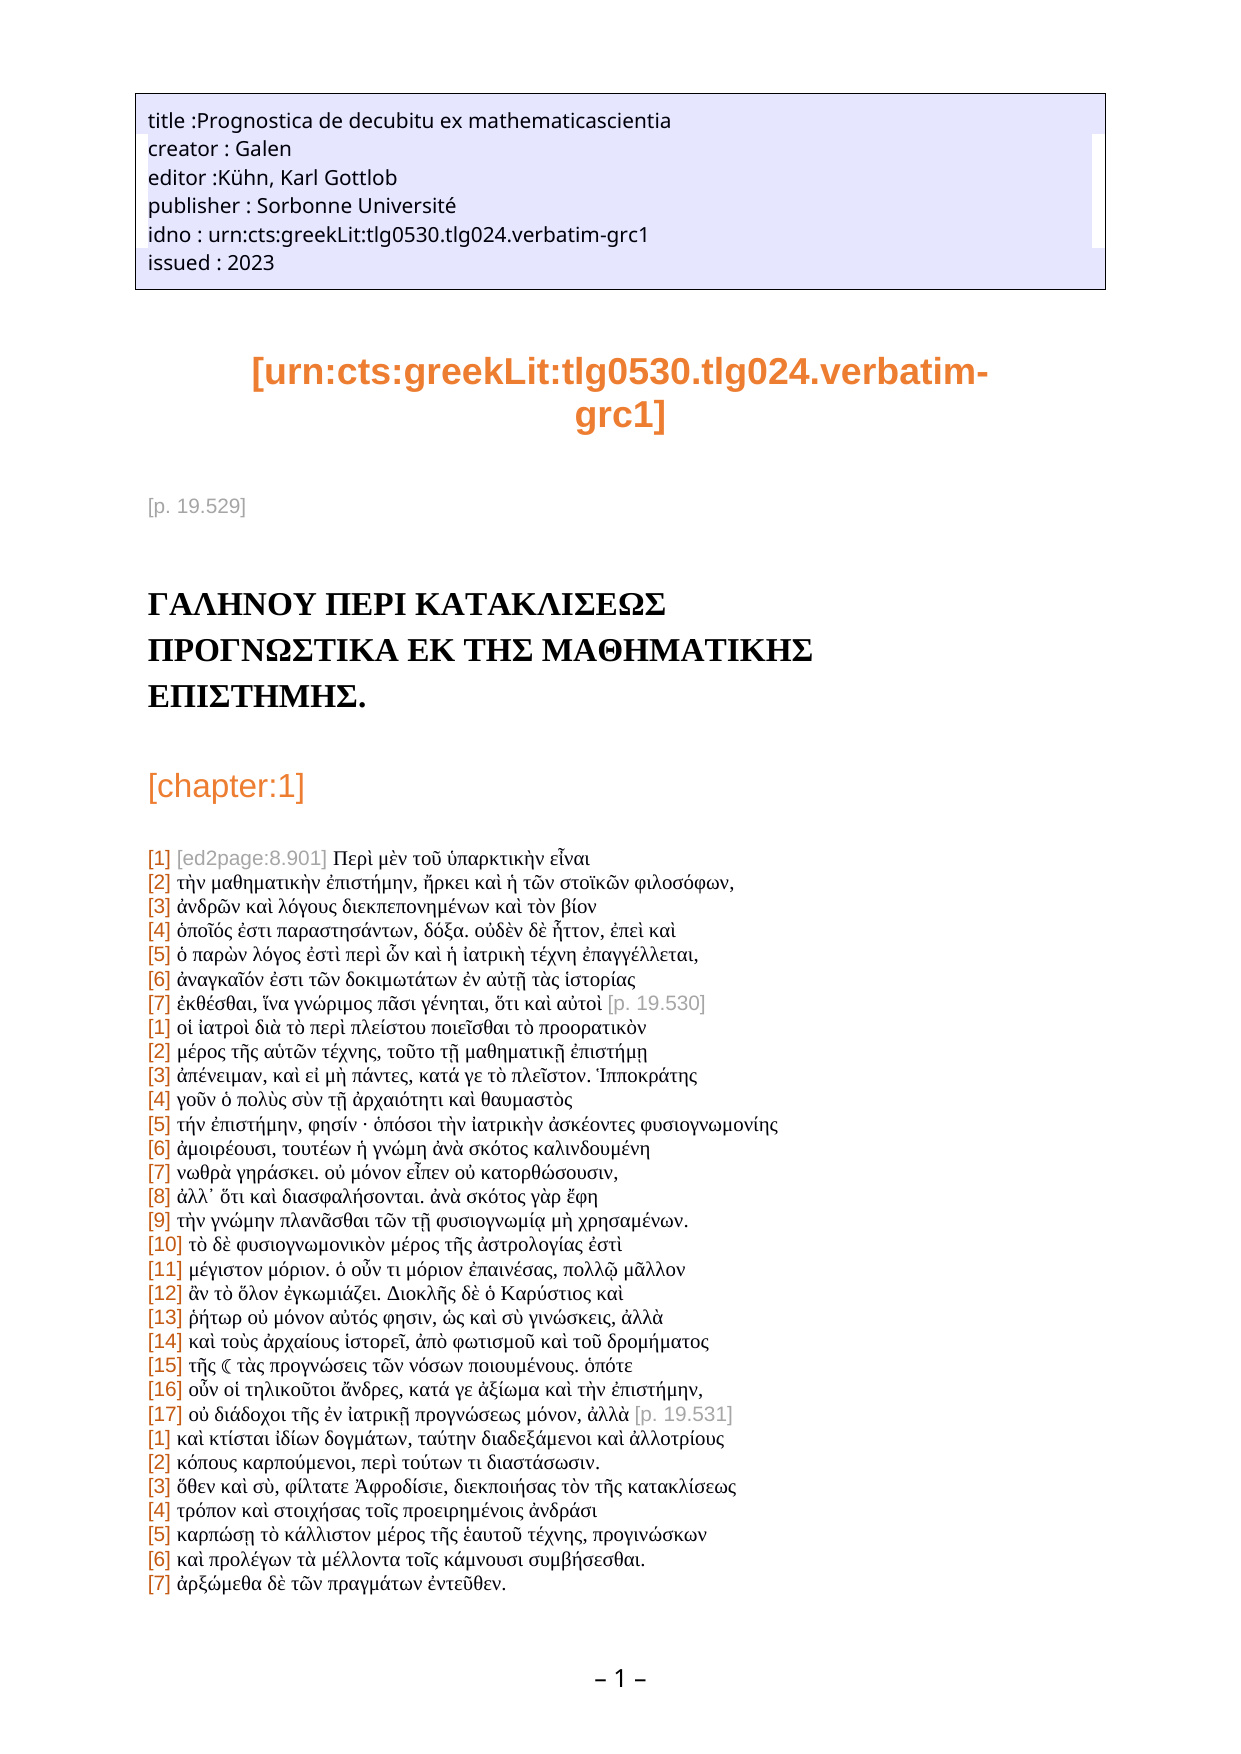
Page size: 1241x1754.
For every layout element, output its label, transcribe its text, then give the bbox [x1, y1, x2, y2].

text title :Prognostica de decubitu ex mathematicascientia [136, 94, 1105, 134]
text [chapter:1] [148, 766, 1092, 805]
text [1] [ed2page:8.901] Περὶ μὲν τοῦ ὑπαρκτικὴν εἶναι [2] τὴν μαθηματικὴν ἐπιστήμην, ἤρκει καὶ ἡ τῶν στοϊκῶν φιλοσόφων, [3] ἀνδρῶν καὶ λόγους διεκπεπονημένων καὶ τὸν βίον [4] ὁποῖός ἐστι παραστησάντων, δόξα. οὐδὲν δὲ ἧττον, ἐπεὶ καὶ [5] ὁ παρὼν λόγος ἐστὶ περὶ ὧν καὶ ἡ ἰατρικὴ τέχνη ἐπαγγέλλεται, [6] ἀναγκαῖόν ἐστι τῶν δοκιμωτάτων ἐν αὐτῇ τὰς ἱστορίας [7] ἐκθέσθαι, ἵνα γνώριμος πᾶσι γένηται, ὅτι καὶ αὐτοὶ [p. 19.530] [1] οἱ ἰατροὶ διὰ τὸ περὶ πλείστου ποιεῖσθαι τὸ προορατικὸν [2] μέρος τῆς αὑτῶν τέχνης, τοῦτο τῇ μαθηματικῇ ἐπιστήμῃ [3] ἀπένειμαν, καὶ εἰ μὴ πάντες, κατά γε τὸ πλεῖστον. Ἱπποκράτης [4] γοῦν ὁ πολὺς σὺν τῇ ἀρχαιότητι καὶ θαυμαστὸς [5] τήν ἐπιστήμην, φησίν · ὁπόσοι τὴν ἰατρικὴν ἀσκέοντες φυσιογνωμονίης [6] ἀμοιρέουσι, τουτέων ἡ γνώμη ἀνὰ σκότος καλινδουμένη [7] νωθρὰ γηράσκει. οὐ μόνον εἶπεν οὐ κατορθώσουσιν, [8] ἀλλ᾽ ὅτι καὶ διασφαλήσονται. ἀνὰ σκότος γὰρ ἔφη [9] τὴν γνώμην πλανᾶσθαι τῶν τῇ φυσιογνωμίᾳ μὴ χρησαμένων. [10] τὸ δὲ φυσιογνωμονικὸν μέρος τῆς ἀστρολογίας ἐστὶ [11] μέγιστον μόριον. ὁ οὖν τι μόριον ἐπαινέσας, πολλῷ μᾶλλον [12] ἂν τὸ ὅλον ἐγκωμιάζει. Διοκλῆς δὲ ὁ Καρύστιος καὶ [13] ῥήτωρ οὐ μόνον αὐτός φησιν, ὡς καὶ σὺ γινώσκεις, ἀλλὰ [14] καὶ τοὺς ἀρχαίους ἱστορεῖ, ἀπὸ φωτισμοῦ καὶ τοῦ δρομήματος [15] τῆς ☾ τὰς προγνώσεις τῶν νόσων ποιουμένους. ὁπότε [16] οὖν οἱ τηλικοῦτοι ἄνδρες, κατά γε ἀξίωμα καὶ τὴν ἐπιστήμην, [17] οὐ διάδοχοι τῆς ἐν ἰατρικῇ προγνώσεως μόνον, ἀλλὰ [p. 19.531] [1] καὶ κτίσται ἰδίων δογμάτων, ταύτην διαδεξάμενοι καὶ ἀλλοτρίους [2] κόπους καρπούμενοι, περὶ τούτων τι διαστάσωσιν. [3] ὅθεν καὶ σὺ, φίλτατε Ἀφροδίσιε, διεκποιήσας τὸν τῆς κατακλίσεως [4] τρόπον καὶ στοιχήσας τοῖς προειρημένοις ἀνδράσι [5] καρπώσῃ τὸ κάλλιστον μέρος τῆς ἑαυτοῦ τέχνης, προγινώσκων [6] καὶ προλέγων τὰ μέλλοντα τοῖς κάμνουσι συμβήσεσθαι. [7] ἀρξώμεθα δὲ τῶν πραγμάτων ἐντεῦθεν. [148, 822, 1092, 1595]
subtitle ΓΑΛΗΝΟΥ ΠΕΡΙ ΚΑΤΑΚΛΙΣΕΩΣ ΠΡΟΓΝΩΣΤΙΚΑ ΕΚ ΤΗΣ ΜΑΘΗΜΑΤΙΚΗΣ ΕΠΙΣΤΗΜΗΣ. [148, 584, 1092, 714]
text creator : Galen [148, 134, 1092, 163]
text issued : 2023 [136, 235, 1105, 289]
text [p. 19.529] [148, 494, 1092, 518]
subtitle [urn:cts:greekLit:tlg0530.tlg024.verbatim-grc1] [207, 349, 1033, 435]
text editor :Kühn, Karl Gottlob [148, 163, 1092, 191]
text idno : urn:cts:greekLit:tlg0530.tlg024.verbatim-grc1 [148, 220, 1092, 235]
text publisher : Sorbonne Université [148, 191, 1092, 220]
